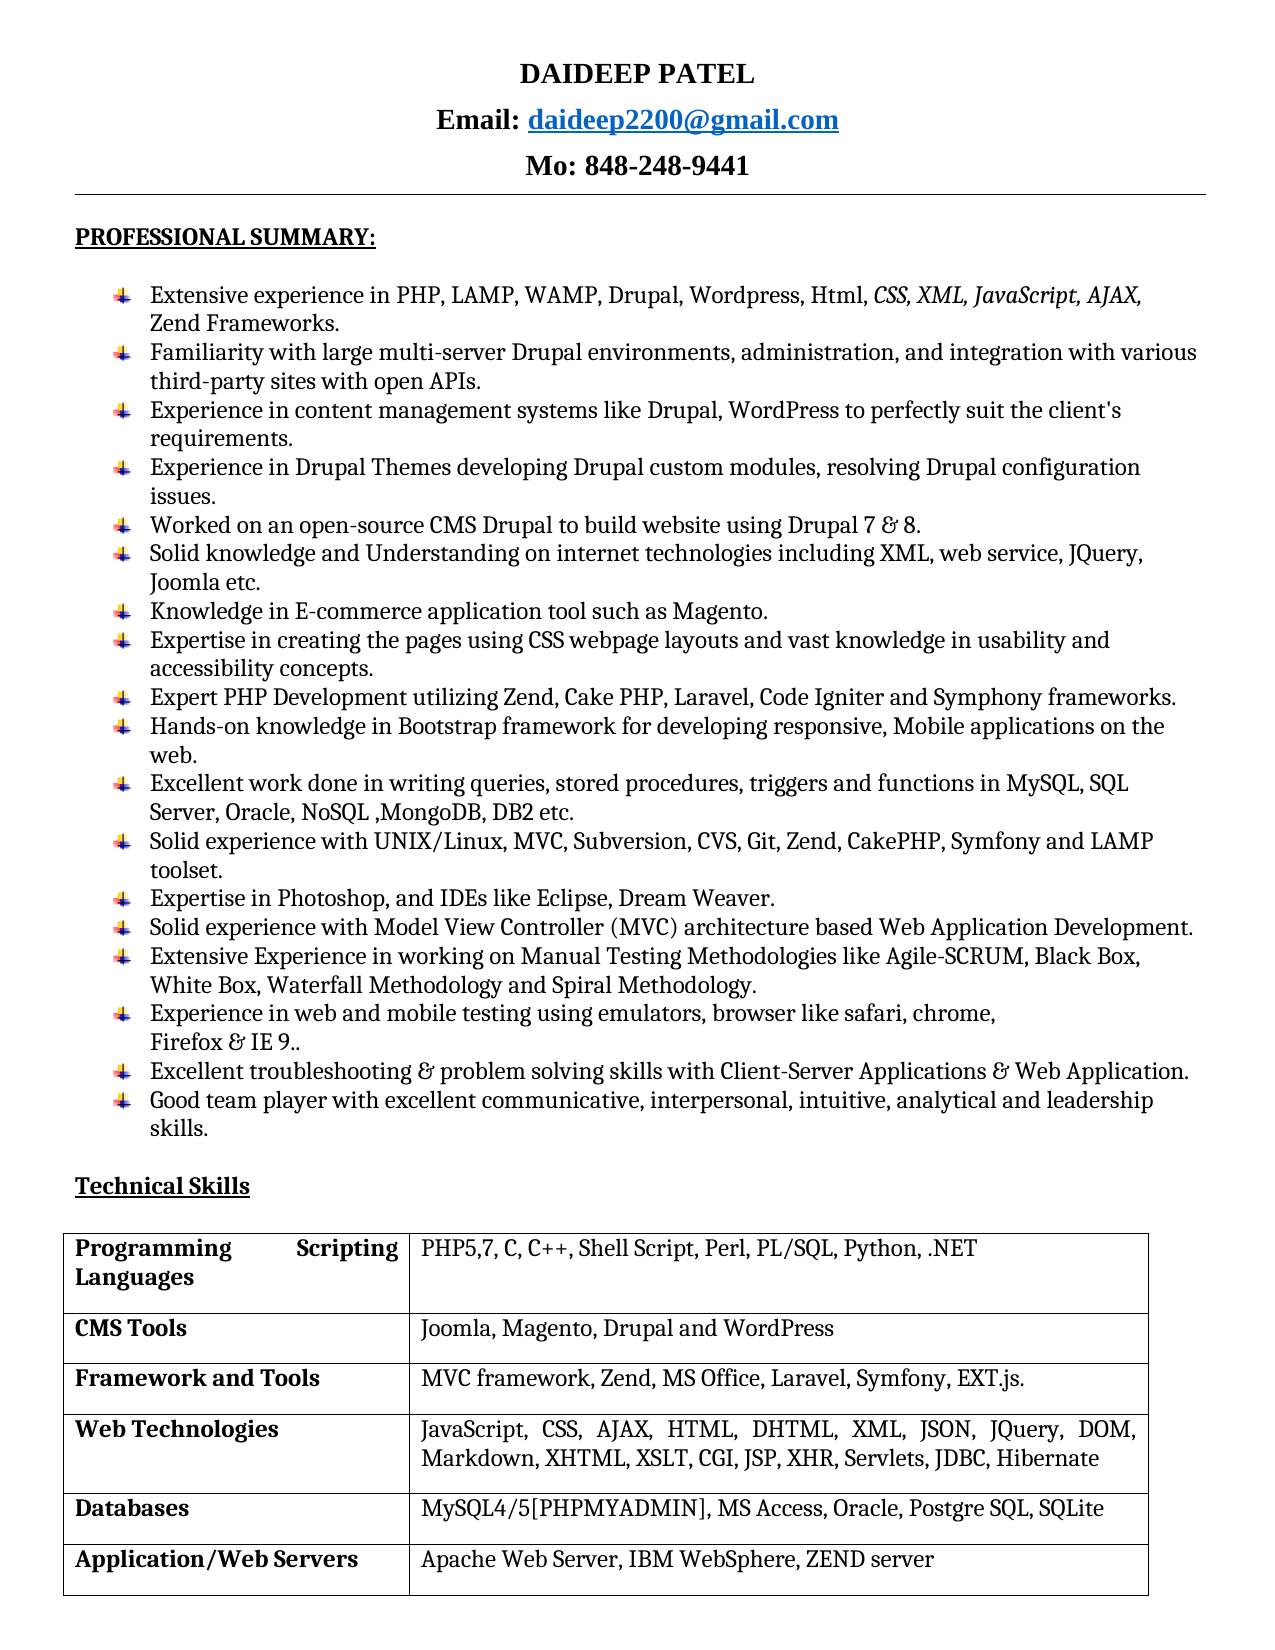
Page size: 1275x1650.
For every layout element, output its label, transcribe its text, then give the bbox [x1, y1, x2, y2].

list Excellent troubleshooting & problem solving skills with Client-Server Applications & Web Application. [112, 1057, 1200, 1086]
picture [113, 689, 131, 706]
picture [113, 516, 131, 534]
table_cell Application/Web Servers [64, 1545, 409, 1594]
table_cell Joomla, Magento, Drupal and WordPress [410, 1314, 1148, 1363]
text DAIDEEP PATEL [75, 56, 1200, 90]
list Good team player with excellent communicative, interpersonal, intuitive, analytical and leadership skills. [112, 1086, 1200, 1143]
list Knowledge in E-commerce application tool such as Magento. [112, 597, 1200, 626]
picture [113, 947, 131, 965]
list Excellent work done in writing queries, stored procedures, triggers and functions in MySQL, SQL Server, Oracle, NoSQL ,MongoDB, DB2 etc. [112, 769, 1200, 827]
picture [113, 545, 131, 562]
picture [113, 459, 131, 476]
picture [113, 401, 131, 419]
table_cell Framework and Tools [64, 1364, 409, 1414]
list Worked on an open-source CMS Drupal to build website using Drupal 7 & 8. [112, 511, 1200, 539]
picture [113, 832, 131, 850]
picture [113, 602, 131, 620]
list Experience in web and mobile testing using emulators, browser like safari, chrome, Firefox & IE 9.. [112, 999, 1200, 1057]
picture [113, 717, 131, 735]
list Solid experience with Model View Controller (MVC) architecture based Web Application Development. [112, 913, 1200, 942]
picture [113, 919, 131, 936]
list Expertise in Photoshop, and IDEs like Eclipse, Dream Weaver. [112, 884, 1200, 913]
list Familiarity with large multi-server Drupal environments, administration, and integration with various third-party sites with open APIs. [112, 338, 1200, 396]
list Hands-on knowledge in Bootstrap framework for developing responsive, Mobile applications on the web. [112, 712, 1200, 769]
picture [113, 890, 131, 907]
list Experience in content management systems like Drupal, WordPress to perfectly suit the client's requirements. [112, 396, 1200, 453]
picture [113, 631, 131, 649]
list Expertise in creating the pages using CSS webpage layouts and vast knowledge in usability and accessibility concepts. [112, 626, 1200, 683]
picture [113, 344, 131, 361]
picture [113, 1005, 131, 1022]
list Extensive Experience in working on Manual Testing Methodologies like Agile-SCRUM, Black Box, White Box, Waterfall Methodology and Spiral Methodology. [112, 942, 1200, 999]
picture [113, 775, 131, 792]
table_header PHP5,7, C, C++, Shell Script, Perl, PL/SQL, Python, .NET [410, 1234, 1148, 1313]
text Technical Skills [75, 1172, 1200, 1201]
list Extensive experience in PHP, LAMP, WAMP, Drupal, Wordpress, Html, CSS, XML, JavaScript, AJAX, Zend Frameworks. [112, 281, 1200, 338]
text Mo: 848-248-9441 [75, 148, 1200, 182]
table_cell Web Technologies [64, 1415, 409, 1493]
text Email: daideep2200@gmail.com [75, 102, 1200, 136]
list Solid experience with UNIX/Linux, MVC, Subversion, CVS, Git, Zend, CakePHP, Symfony and LAMP toolset. [112, 827, 1200, 884]
table_cell MySQL4/5[PHPMYADMIN], MS Access, Oracle, Postgre SQL, SQLite [410, 1494, 1148, 1544]
text PROFESSIONAL SUMMARY: [75, 223, 1200, 252]
picture [113, 286, 131, 304]
picture [113, 1091, 131, 1109]
list Experience in Drupal Themes developing Drupal custom modules, resolving Drupal configuration issues. [112, 453, 1200, 511]
table_cell Databases [64, 1494, 409, 1544]
list Expert PHP Development utilizing Zend, Cake PHP, Laravel, Code Igniter and Symphony frameworks. [112, 683, 1200, 712]
table_cell JavaScript, CSS, AJAX, HTML, DHTML, XML, JSON, JQuery, DOM, Markdown, XHTML, XSLT, CGI, JSP, XHR, Servlets, JDBC, Hibernate [410, 1415, 1148, 1493]
picture [113, 1062, 131, 1080]
table_cell CMS Tools [64, 1314, 409, 1363]
list Solid knowledge and Understanding on internet technologies including XML, web service, JQuery, Joomla etc. [112, 539, 1200, 597]
table_header Programming Scripting Languages [64, 1234, 409, 1313]
table_cell MVC framework, Zend, MS Office, Laravel, Symfony, EXT.js. [410, 1364, 1148, 1414]
table_cell Apache Web Server, IBM WebSphere, ZEND server [410, 1545, 1148, 1594]
